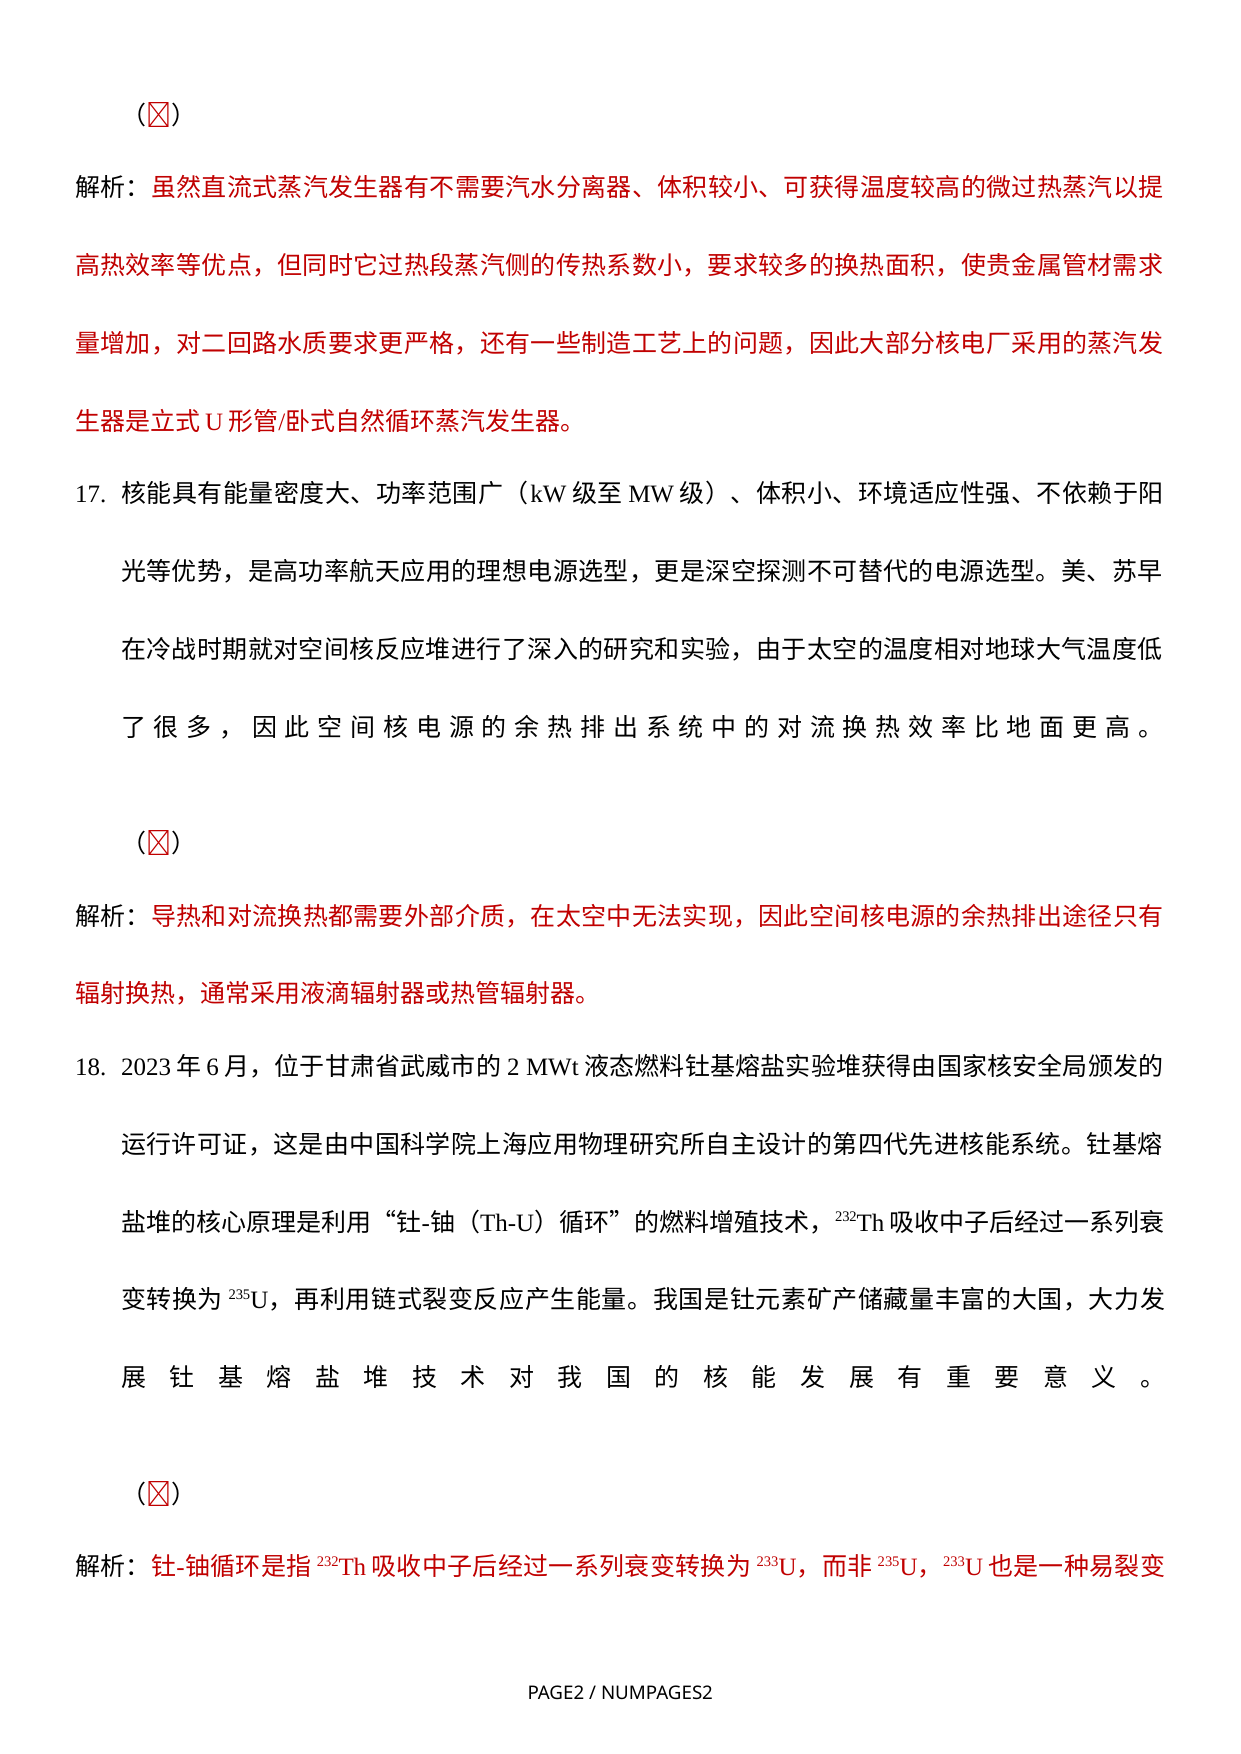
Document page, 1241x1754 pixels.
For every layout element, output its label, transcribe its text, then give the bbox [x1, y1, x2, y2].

list 2023年6月，位于甘肃省武威市的2 MWt液态燃料钍基熔盐实验堆获得由国家核安全局颁发的运行许可证，这是由中国科学院上海应用物理研究所自主设计的第四代先进核能系统。钍基熔盐堆的核心原理是利用“钍-铀（Th-U）循环”的燃料增殖技术，232Th吸收中子后经过一系列衰变转换为235U，再利用链式裂变反应产生能量。我国是钍元素矿产储藏量丰富的大国，大力发展钍基熔盐堆技术对我国的核能发展有重要意义。 （） [75, 1032, 1165, 1525]
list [75, 81, 1165, 146]
list 核能具有能量密度大、功率范围广（kW级至MW级）、体积小、环境适应性强、不依赖于阳光等优势，是高功率航天应用的理想电源选型，更是深空探测不可替代的电源选型。美、苏早在冷战时期就对空间核反应堆进行了深入的研究和实验，由于太空的温度相对地球大气温度低了很多，因此空间核电源的余热排出系统中的对流换热效率比地面更高。 （） [75, 459, 1165, 874]
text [75, 1532, 1165, 1597]
text 解析：导热和对流换热都需要外部介质，在太空中无法实现，因此空间核电源的余热排出途径只有辐射换热，通常采用液滴辐射器或热管辐射器。 [75, 882, 1165, 1024]
text 解析：虽然直流式蒸汽发生器有不需要汽水分离器、体积较小、可获得温度较高的微过热蒸汽以提高热效率等优点，但同时它过热段蒸汽侧的传热系数小，要求较多的换热面积，使贵金属管材需求量增加，对二回路水质要求更严格，还有一些制造工艺上的问题，因此大部分核电厂采用的蒸汽发生器是立式U形管/卧式自然循环蒸汽发生器。 [75, 153, 1165, 452]
